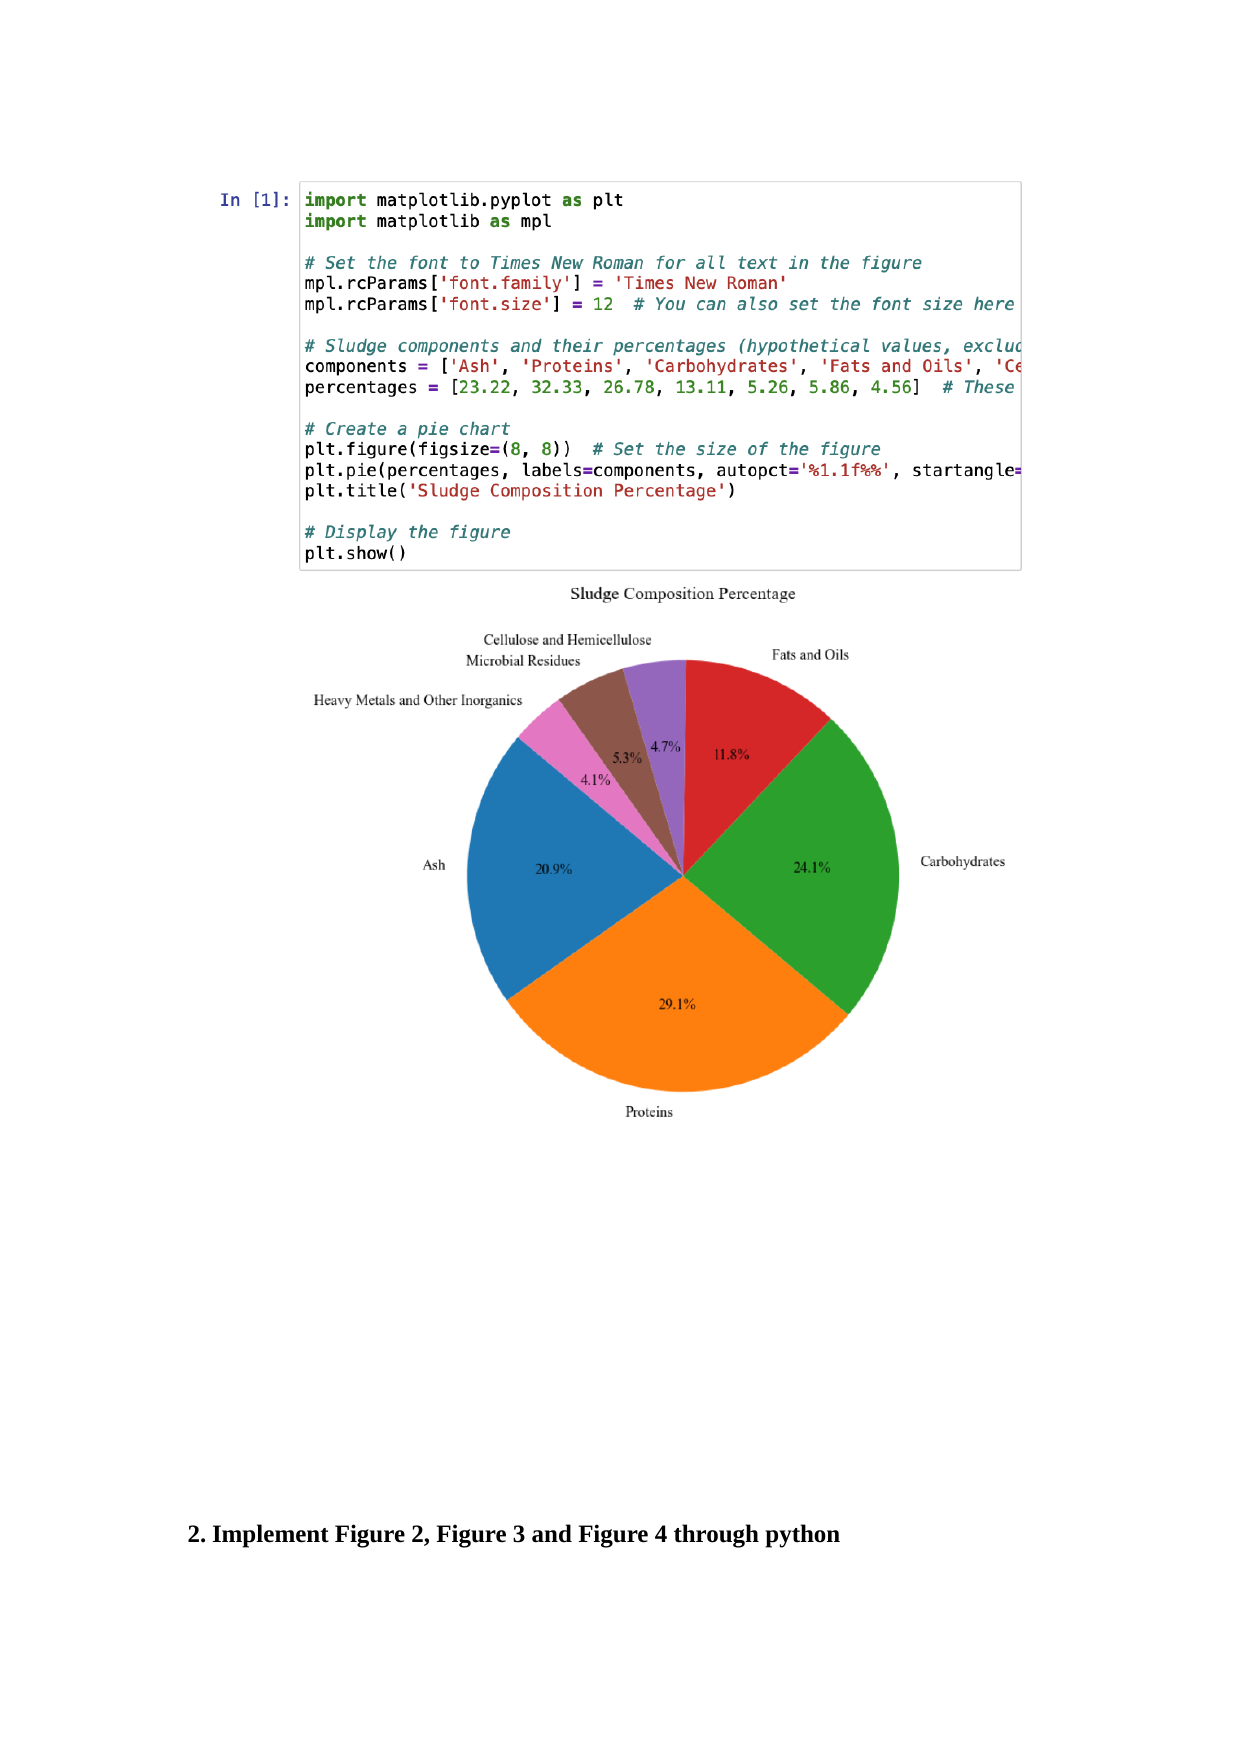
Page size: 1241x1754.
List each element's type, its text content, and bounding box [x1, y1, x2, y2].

text 2. Implement Figure 2, Figure 3 and Figure 4 through python [187, 1514, 1053, 1552]
picture [187, 164, 1053, 1141]
